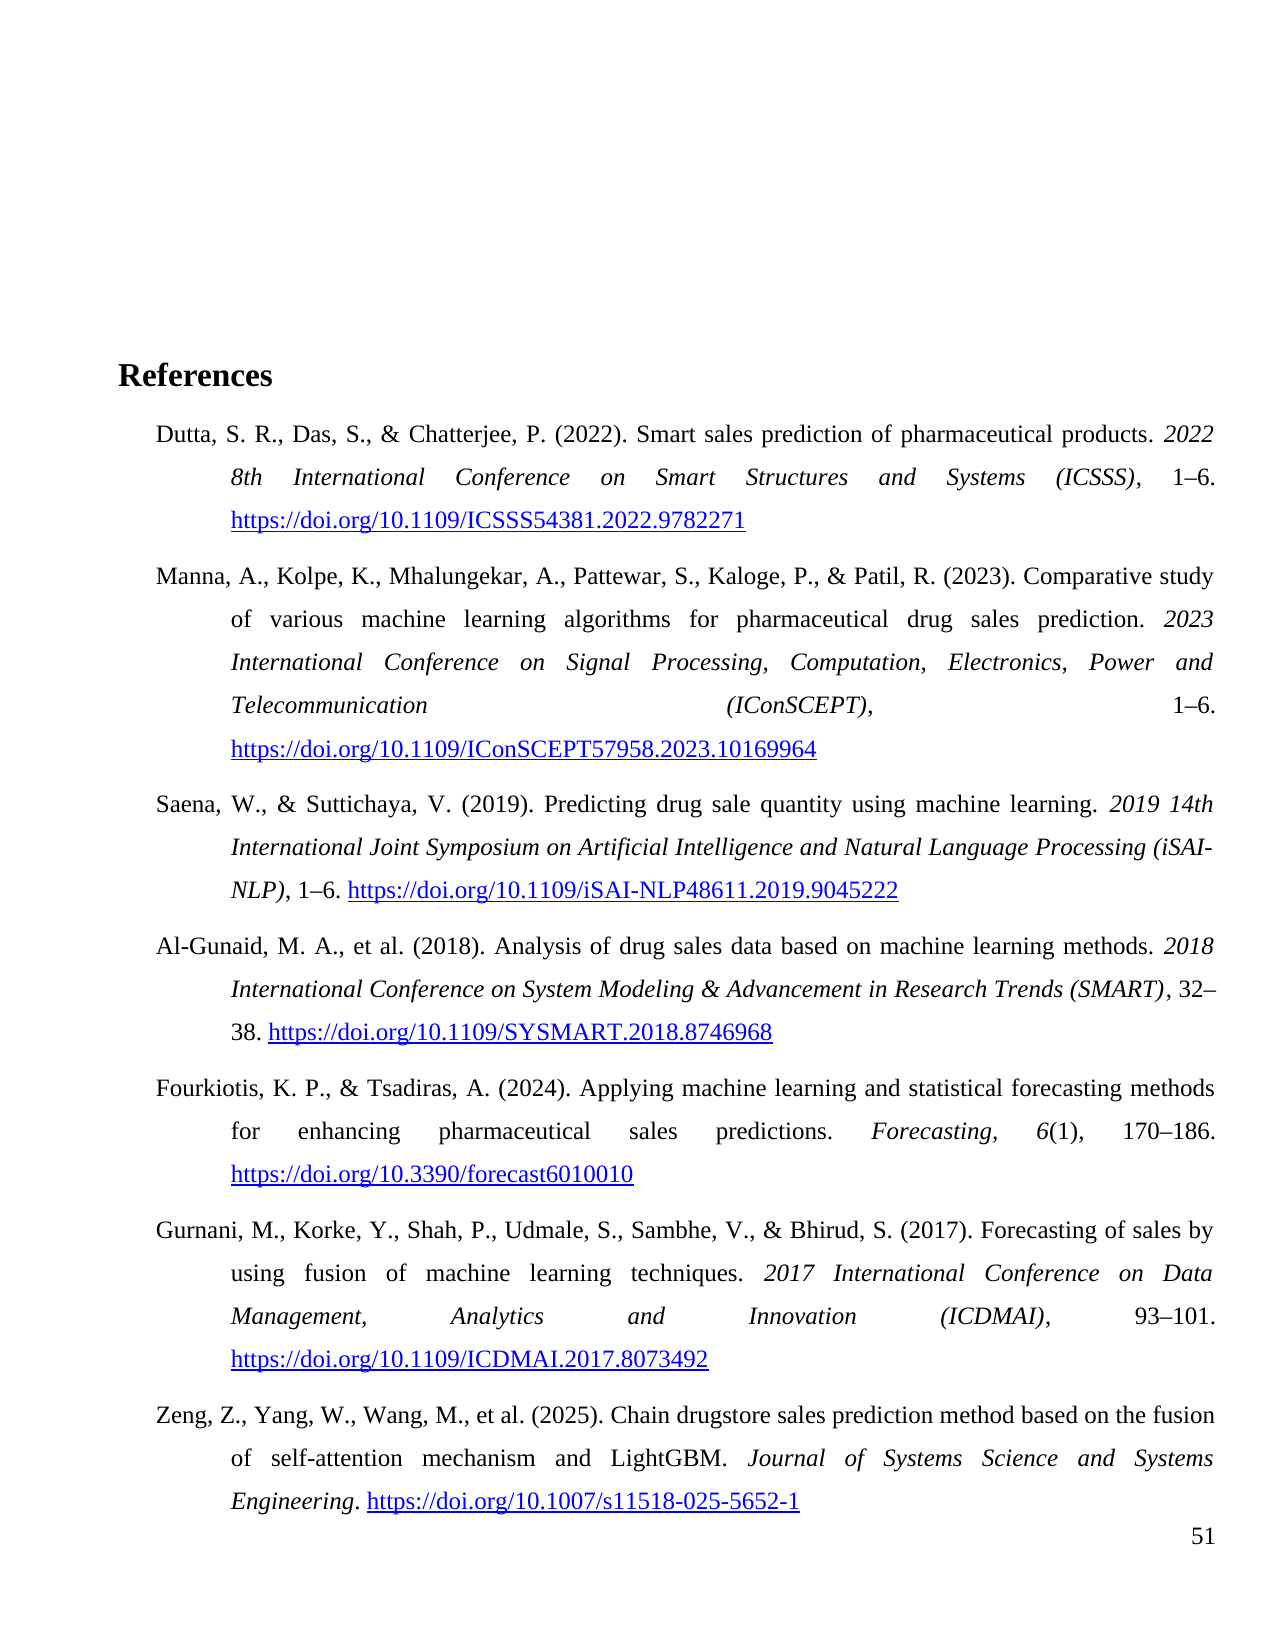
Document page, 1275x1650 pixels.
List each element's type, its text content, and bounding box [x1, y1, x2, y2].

text Zeng, Z., Yang, W., Wang, M., et al. (2025). Chain drugstore sales prediction method based on the fusion of self-attention mechanism and LightGBM. Journal of Systems Science and Systems Engineering. https://doi.org/10.1007/s11518-025-5652-1 [156, 1400, 1216, 1515]
text Fourkiotis, K. P., & Tsadiras, A. (2024). Applying machine learning and statistical forecasting methods for enhancing pharmaceutical sales predictions. Forecasting, 6(1), 170–186. https://doi.org/10.3390/forecast6010010 [156, 1073, 1216, 1188]
text Dutta, S. R., Das, S., & Chatterjee, P. (2022). Smart sales prediction of pharmaceutical products. 2022 8th International Conference on Smart Structures and Systems (ICSSS), 1–6. https://doi.org/10.1109/ICSSS54381.2022.9782271 [156, 419, 1216, 534]
text Al-Gunaid, M. A., et al. (2018). Analysis of drug sales data based on machine learning methods. 2018 International Conference on System Modeling & Advancement in Research Trends (SMART), 32–38. https://doi.org/10.1109/SYSMART.2018.8746968 [156, 931, 1216, 1046]
text Manna, A., Kolpe, K., Mhalungekar, A., Pattewar, S., Kaloge, P., & Patil, R. (2023). Comparative study of various machine learning algorithms for pharmaceutical drug sales prediction. 2023 International Conference on Signal Processing, Computation, Electronics, Power and Telecommunication (IConSCEPT), 1–6. https://doi.org/10.1109/IConSCEPT57958.2023.10169964 [156, 561, 1216, 762]
text Gurnani, M., Korke, Y., Shah, P., Udmale, S., Sambhe, V., & Bhirud, S. (2017). Forecasting of sales by using fusion of machine learning techniques. 2017 International Conference on Data Management, Analytics and Innovation (ICDMAI), 93–101. https://doi.org/10.1109/ICDMAI.2017.8073492 [156, 1215, 1216, 1373]
subtitle References [118, 356, 1216, 394]
text Saena, W., & Suttichaya, V. (2019). Predicting drug sale quantity using machine learning. 2019 14th International Joint Symposium on Artificial Intelligence and Natural Language Processing (iSAI-NLP), 1–6. https://doi.org/10.1109/iSAI-NLP48611.2019.9045222 [156, 789, 1216, 904]
